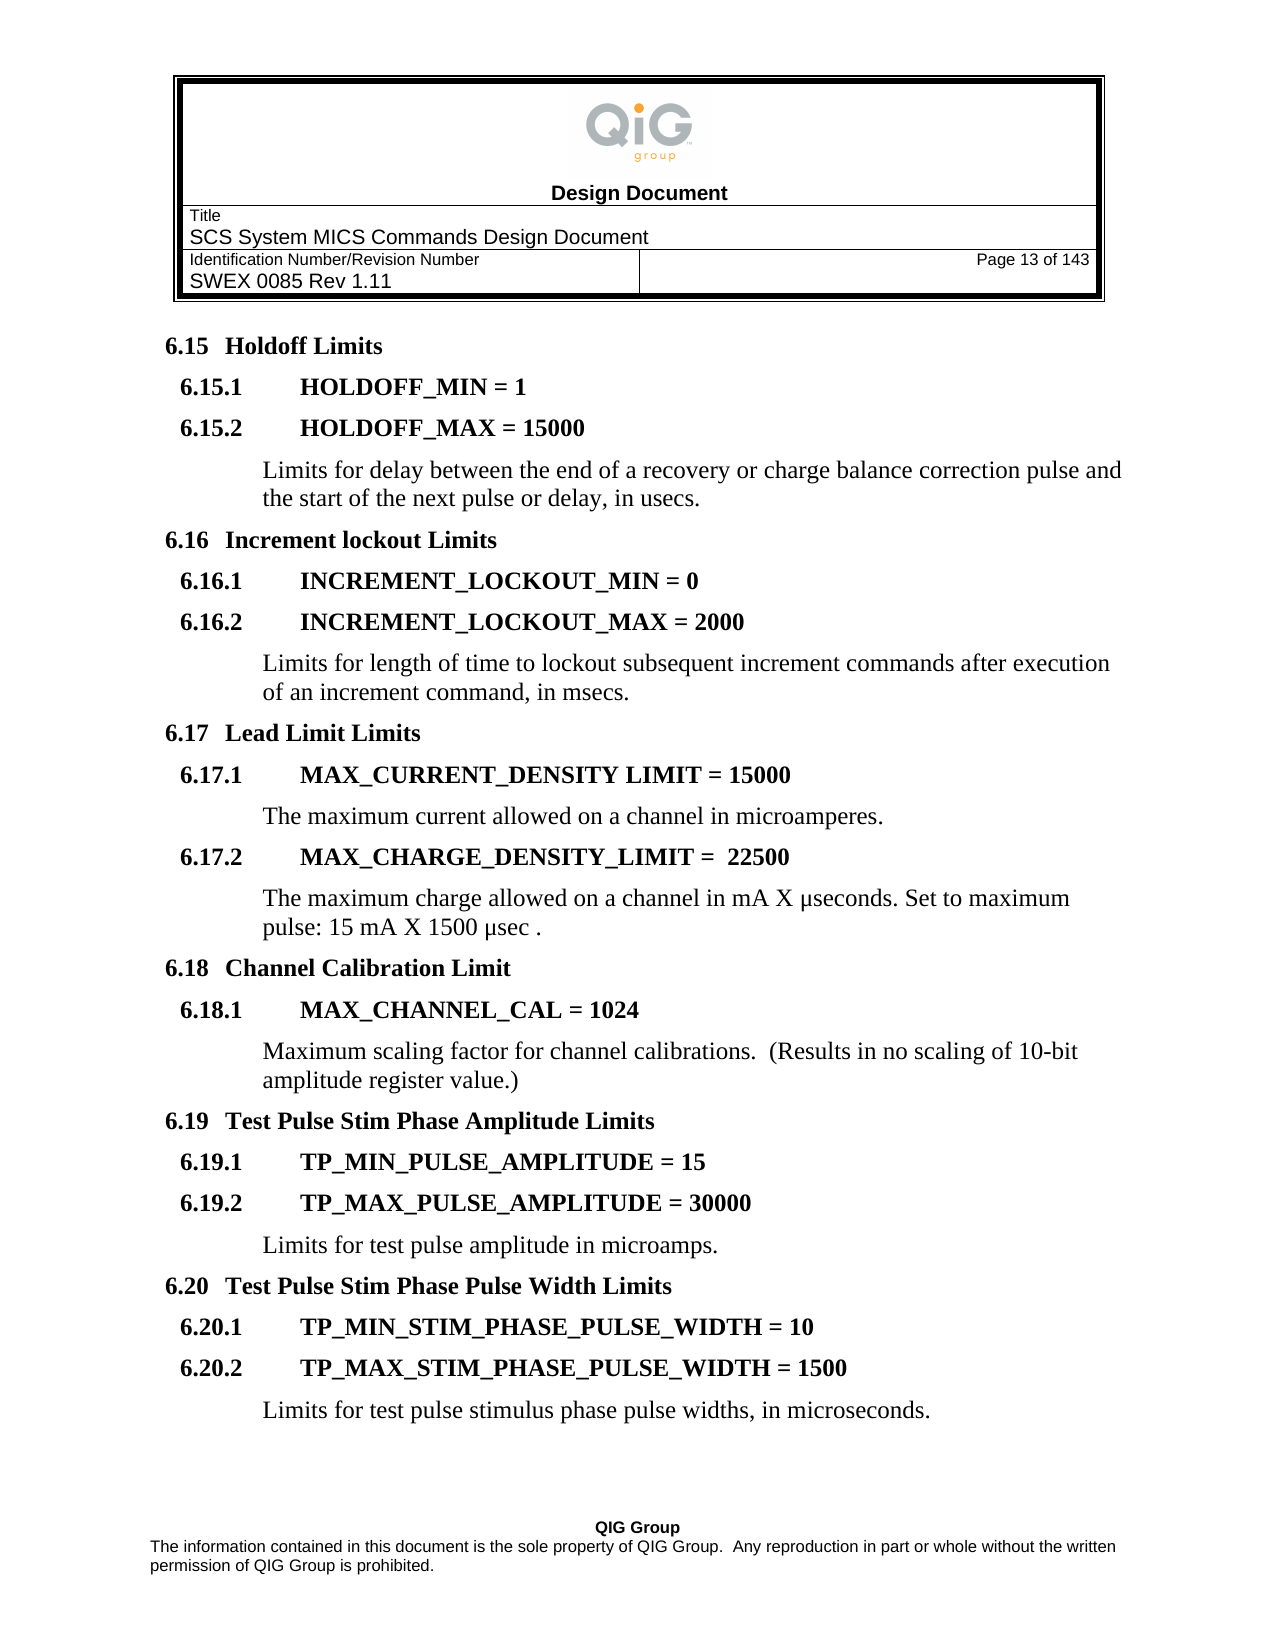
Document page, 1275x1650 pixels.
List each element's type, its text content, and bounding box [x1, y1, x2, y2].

subtitle Test Pulse Stim Phase Pulse Width Limits [165, 1271, 1125, 1300]
subtitle HOLDOFF_MAX = 15000 [180, 413, 1125, 442]
subtitle Holdoff Limits [165, 331, 1125, 360]
subtitle Test Pulse Stim Phase Amplitude Limits [165, 1106, 1125, 1135]
subtitle MAX_CURRENT_DENSITY LIMIT = 15000 [180, 760, 1125, 788]
text Limits for delay between the end of a recovery or charge balance correction pulse and the start of the next pulse or delay, in usecs. [262, 455, 1125, 512]
text Limits for test pulse amplitude in microamps. [262, 1230, 1125, 1258]
text Maximum scaling factor for channel calibrations. (Results in no scaling of 10-bit amplitude register value.) [262, 1036, 1125, 1093]
subtitle HOLDOFF_MIN = 1 [180, 372, 1125, 401]
text Limits for test pulse stimulus phase pulse widths, in microseconds. [262, 1395, 1125, 1423]
subtitle TP_MAX_STIM_PHASE_PULSE_WIDTH = 1500 [180, 1353, 1125, 1382]
subtitle Lead Limit Limits [165, 718, 1125, 747]
text The maximum charge allowed on a channel in mA X μseconds. Set to maximum pulse: 15 mA X 1500 μsec . [262, 883, 1125, 941]
subtitle TP_MAX_PULSE_AMPLITUDE = 30000 [180, 1188, 1125, 1217]
subtitle Channel Calibration Limit [165, 953, 1125, 982]
subtitle Increment lockout Limits [165, 525, 1125, 553]
subtitle INCREMENT_LOCKOUT_MAX = 2000 [180, 607, 1125, 636]
picture [567, 84, 711, 181]
subtitle TP_MIN_PULSE_AMPLITUDE = 15 [180, 1147, 1125, 1176]
subtitle INCREMENT_LOCKOUT_MIN = 0 [180, 566, 1125, 595]
subtitle MAX_CHANNEL_CAL = 1024 [180, 995, 1125, 1023]
text The maximum current allowed on a channel in microamperes. [262, 801, 1125, 830]
text Limits for length of time to lockout subsequent increment commands after execution of an increment command, in msecs. [262, 648, 1125, 706]
subtitle TP_MIN_STIM_PHASE_PULSE_WIDTH = 10 [180, 1312, 1125, 1341]
subtitle MAX_CHARGE_DENSITY_LIMIT = 22500 [180, 842, 1125, 871]
